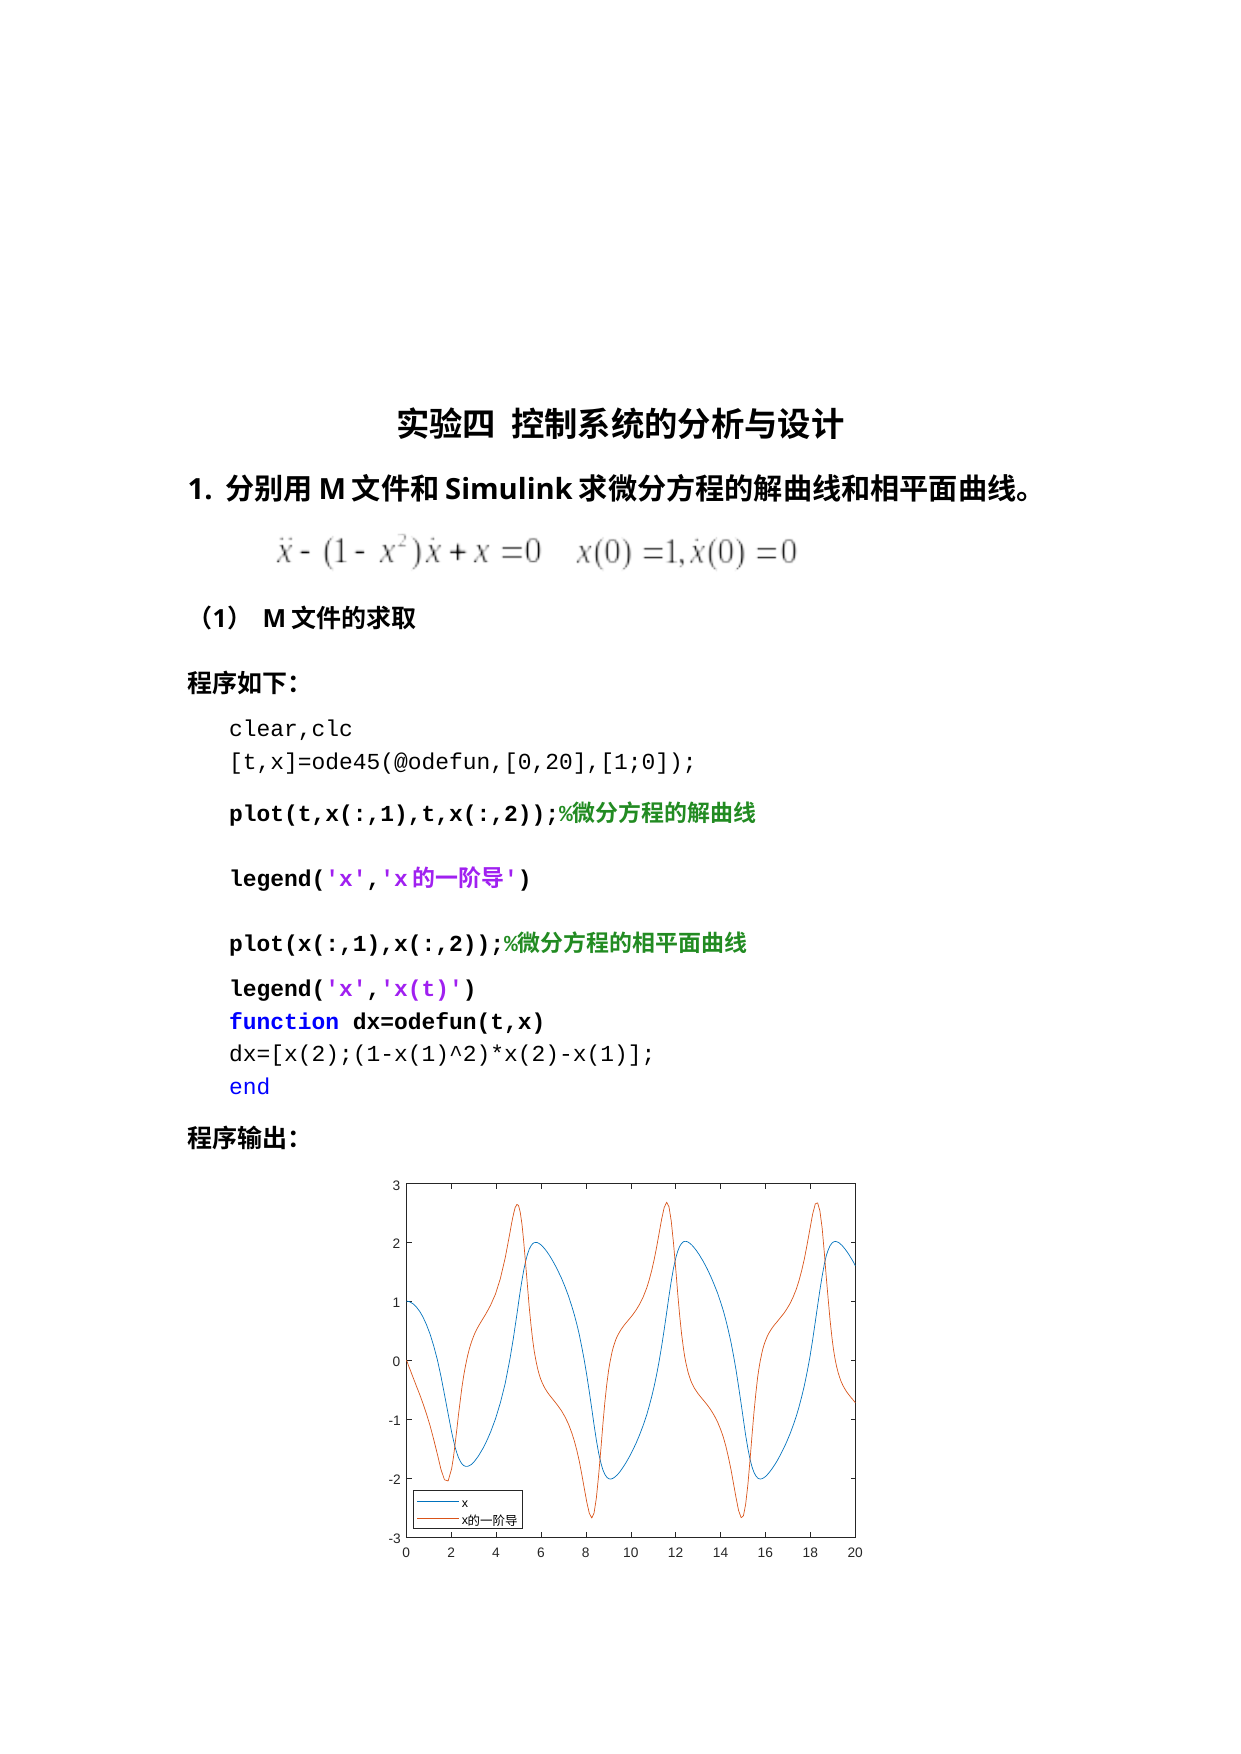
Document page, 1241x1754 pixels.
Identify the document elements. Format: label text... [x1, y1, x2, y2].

list 分别用M文件和Simulink求微分方程的解曲线和相平面曲线。 [187, 454, 1053, 519]
list M文件的求取 [187, 584, 1053, 649]
table_header clear,clc [t,x]=ode45(@odefun,[0,20],[1;0]); plot(t,x(:,1),t,x(:,2));%微分方程的解曲线 legend('x','x的一阶导') plot(x(:,1),x(:,2));%微分方程的相平面曲线 legend('x','x(t)') function dx=odefun(t,x) dx=[x(2);(1-x(1)^2)*x(2)-x(1)]; end [188, 715, 1052, 1104]
text 实验四 控制系统的分析与设计 [187, 389, 1053, 454]
text 程序如下： [187, 649, 1053, 714]
text 程序输出： [187, 1104, 1053, 1169]
